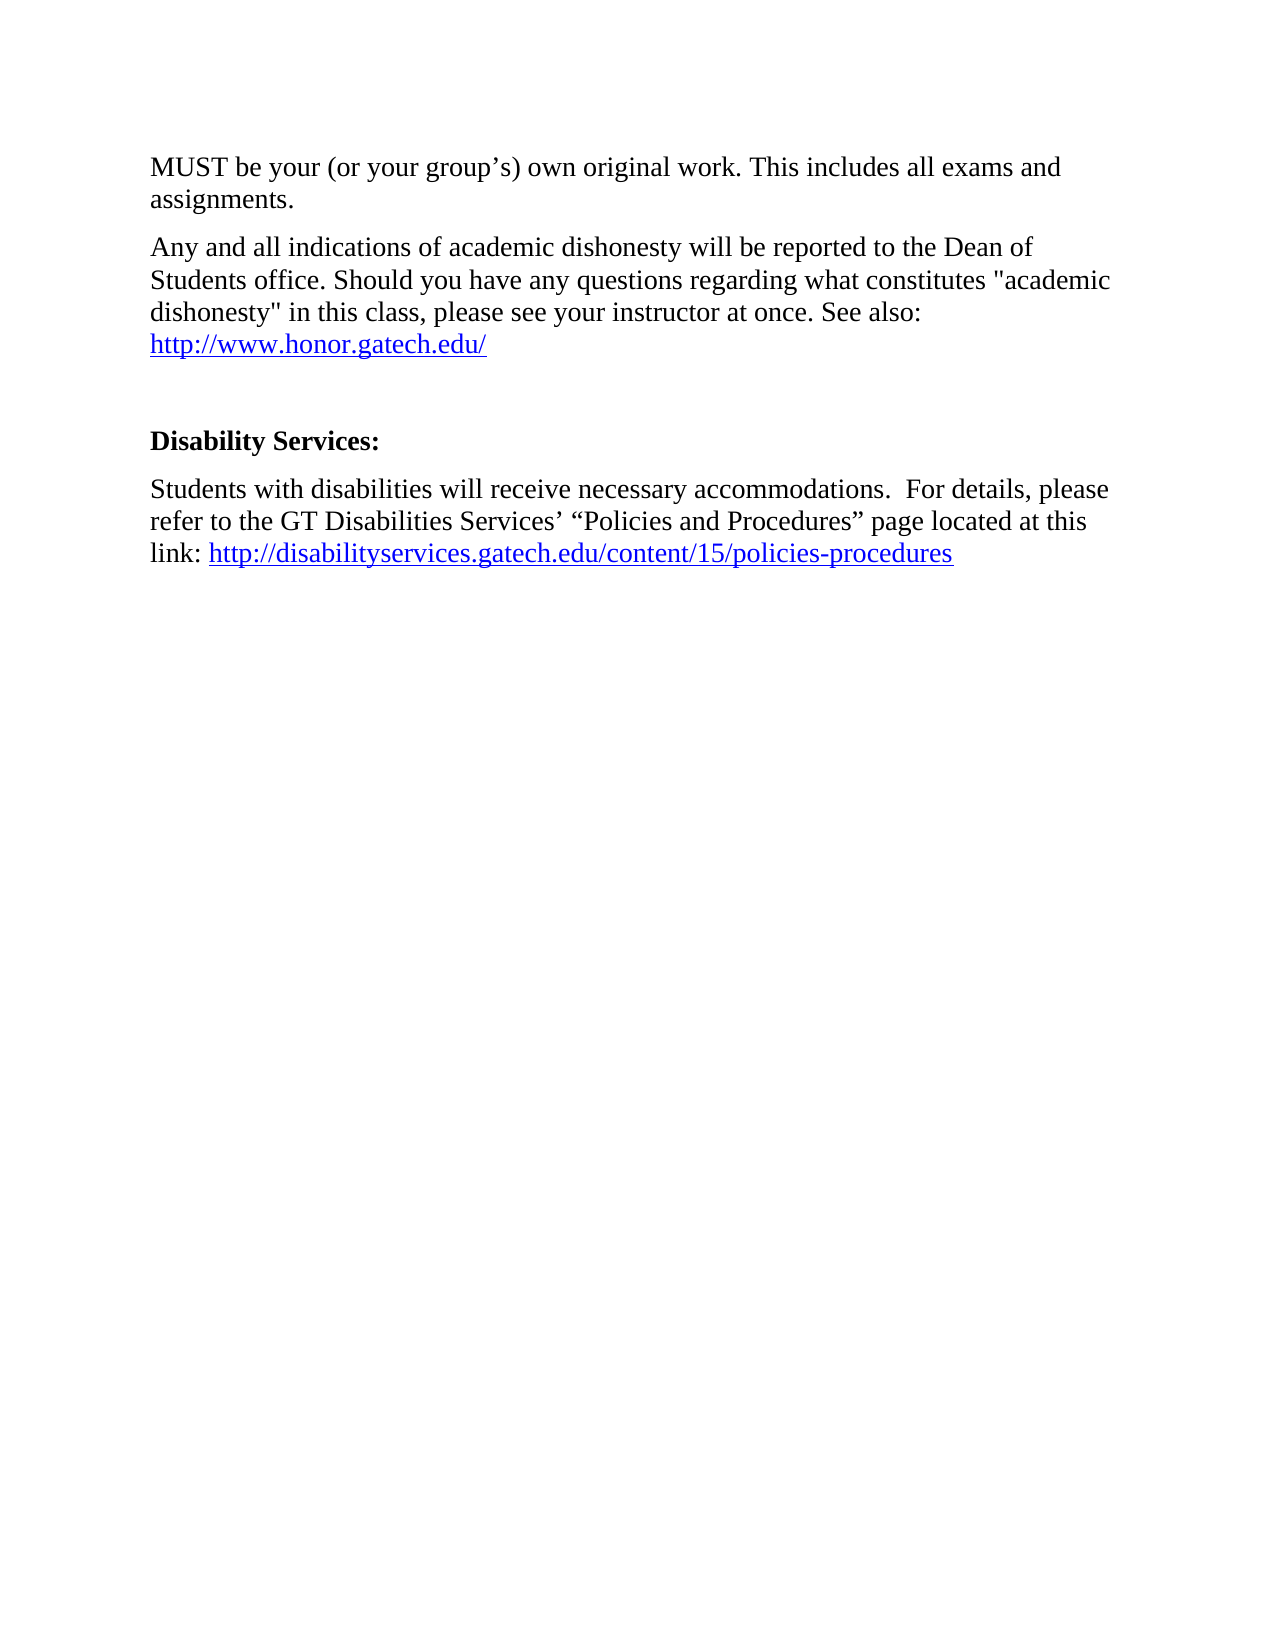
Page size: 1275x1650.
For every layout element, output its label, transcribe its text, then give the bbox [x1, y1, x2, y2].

text Any and all indications of academic dishonesty will be reported to the Dean of Students office. Should you have any questions regarding what constitutes "academic dishonesty" in this class, please see your instructor at once. See also: http://www.honor.gatech.edu/ [150, 230, 1125, 360]
text Students with disabilities will receive necessary accommodations. For details, please refer to the GT Disabilities Services’ “Policies and Procedures” page located at this link: http://disabilityservices.gatech.edu/content/15/policies-procedures [150, 472, 1125, 569]
text Disability Services: [150, 424, 1125, 456]
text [150, 150, 1125, 215]
